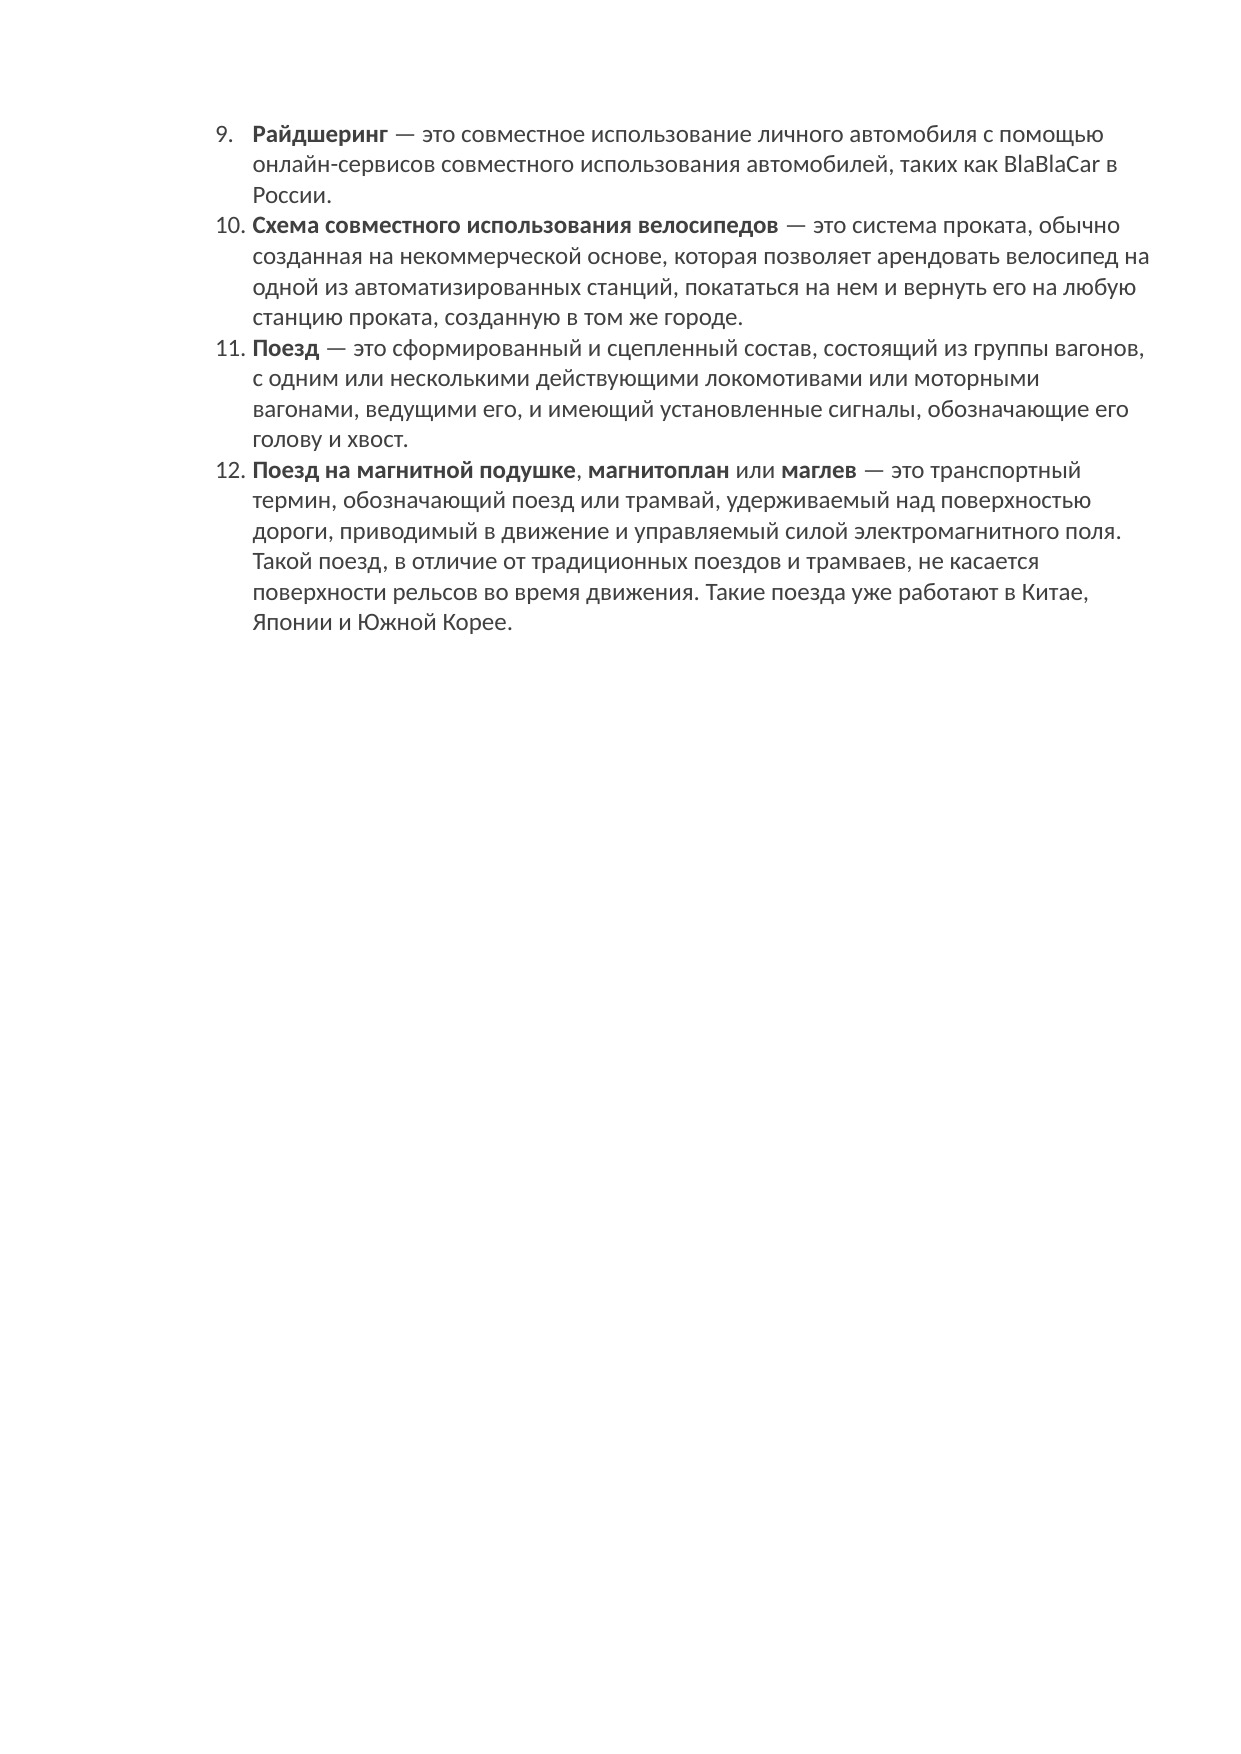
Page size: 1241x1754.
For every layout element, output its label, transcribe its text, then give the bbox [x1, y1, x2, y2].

list Поезд на магнитной подушке, магнитоплан или маглев — это транспортный термин, обозначающий поезд или трамвай, удерживаемый над поверхностью дороги, приводимый в движение и управляемый силой электромагнитного поля. Такой поезд, в отличие от традиционных поездов и трамваев, не касается поверхности рельсов во время движения. Такие поезда уже работают в Китае, Японии и Южной Корее. [215, 454, 1152, 637]
list Поезд — это сформированный и сцепленный состав, состоящий из группы вагонов, с одним или несколькими действующими локомотивами или моторными вагонами, ведущими его, и имеющий установленные сигналы, обозначающие его голову и хвост. [215, 332, 1152, 454]
list Райдшеринг — это совместное использование личного автомобиля с помощью онлайн-сервисов совместного использования автомобилей, таких как BlaBlaCar в России. [215, 118, 1152, 210]
list Схема совместного использования велосипедов — это система проката, обычно созданная на некоммерческой основе, которая позволяет арендовать велосипед на одной из автоматизированных станций, покататься на нем и вернуть его на любую станцию проката, созданную в том же городе. [215, 210, 1152, 332]
